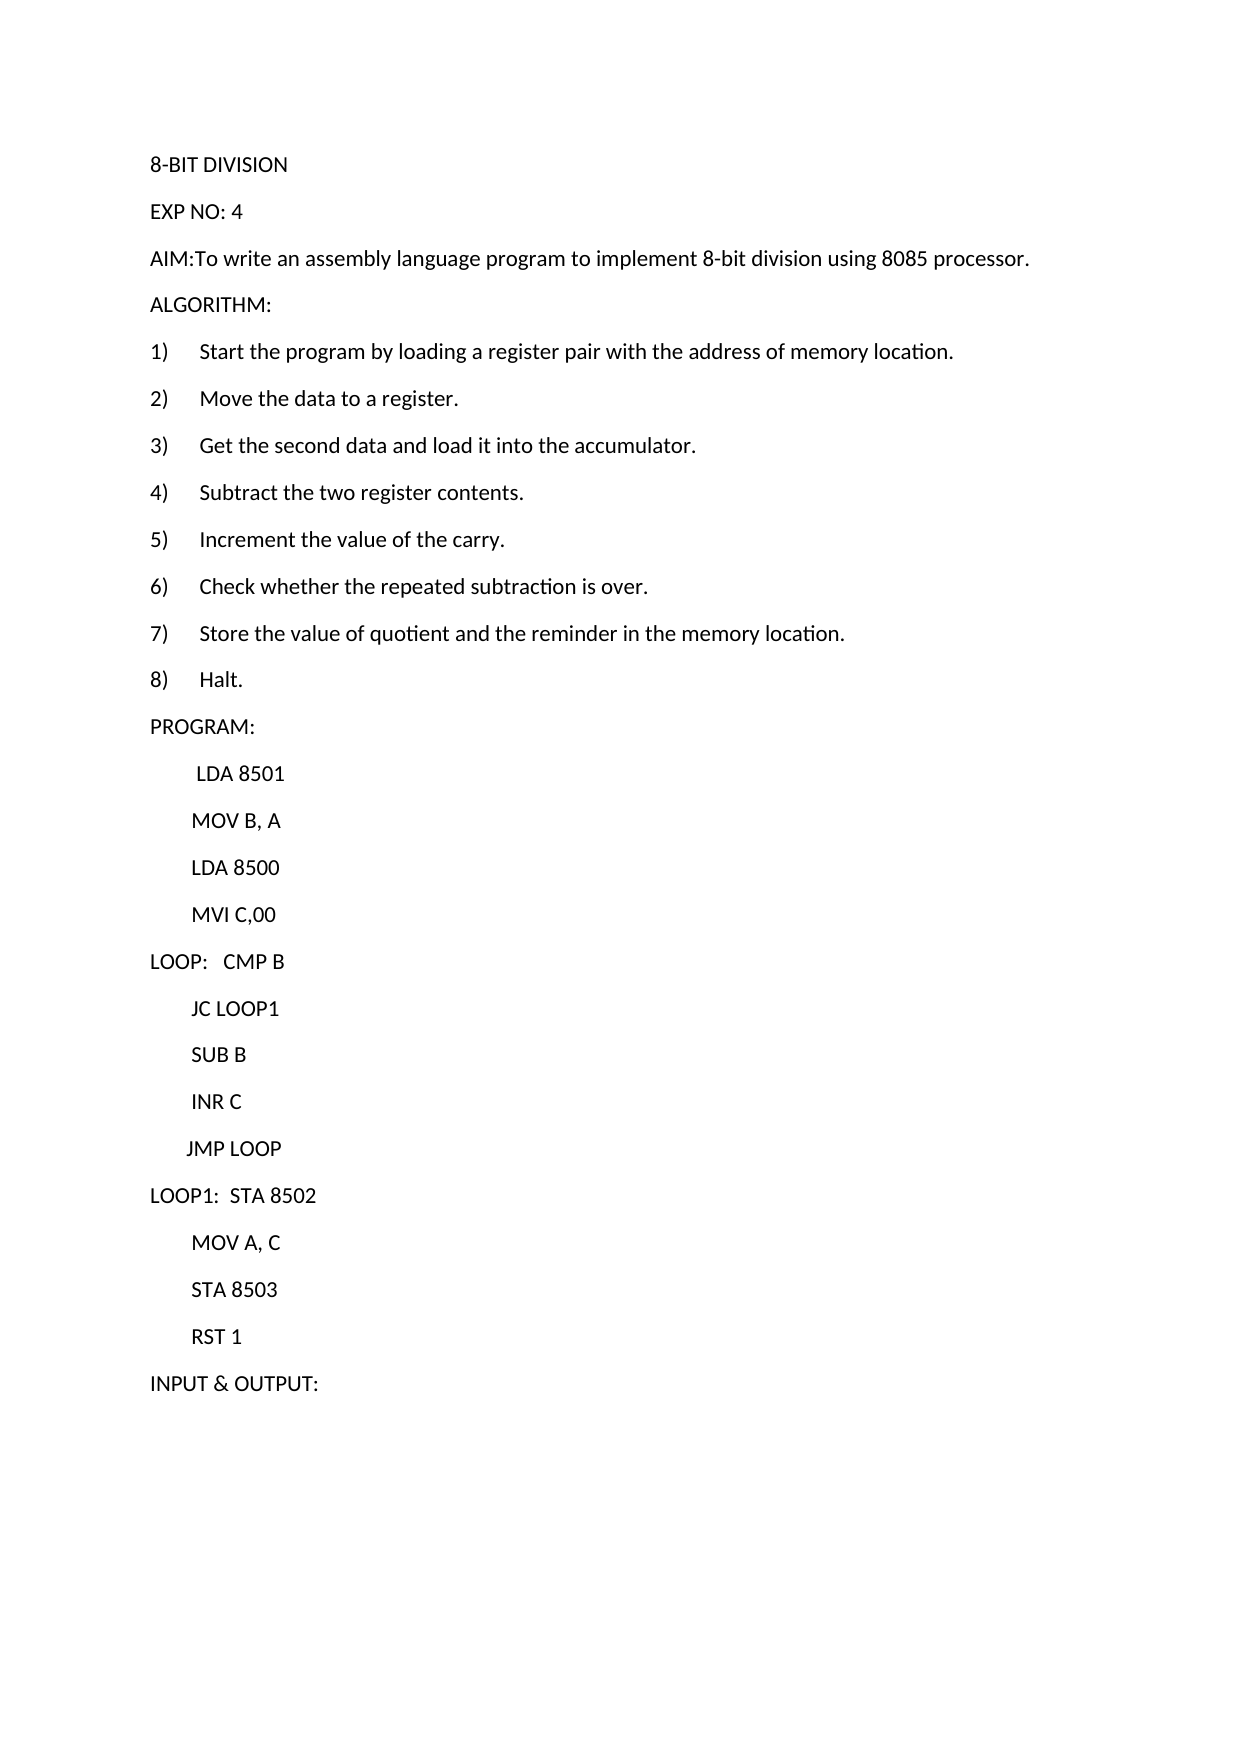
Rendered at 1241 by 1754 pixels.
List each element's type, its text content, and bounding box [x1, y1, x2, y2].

text MOV B, A [150, 806, 1090, 834]
text JC LOOP1 [150, 994, 1090, 1022]
text PROGRAM: [150, 712, 1090, 741]
text 7) Store the value of quotient and the reminder in the memory location. [150, 619, 1090, 647]
text 1) Start the program by loading a register pair with the address of memory location. [150, 337, 1090, 366]
text ALGORITHM: [150, 291, 1090, 319]
text 5) Increment the value of the carry. [150, 525, 1090, 553]
text AIM:To write an assembly language program to implement 8-bit division using 8085 processor. [150, 244, 1090, 272]
text LOOP1: STA 8502 [150, 1181, 1090, 1209]
text LDA 8501 [150, 759, 1090, 787]
text 8) Halt. [150, 666, 1090, 694]
text JMP LOOP [150, 1134, 1090, 1162]
text MOV A, C [150, 1228, 1090, 1256]
text EXP NO: 4 [150, 197, 1090, 225]
text 3) Get the second data and load it into the accumulator. [150, 431, 1090, 459]
text INPUT & OUTPUT: [150, 1369, 1090, 1397]
text 6) Check whether the repeated subtraction is over. [150, 572, 1090, 600]
text 8-BIT DIVISION [150, 150, 1090, 178]
text MVI C,00 [150, 900, 1090, 928]
text LOOP: CMP B [150, 947, 1090, 975]
text 4) Subtract the two register contents. [150, 478, 1090, 506]
text STA 8503 [150, 1275, 1090, 1303]
text LDA 8500 [150, 853, 1090, 881]
text 2) Move the data to a register. [150, 384, 1090, 412]
text INR C [150, 1087, 1090, 1116]
text RST 1 [150, 1322, 1090, 1350]
text SUB B [150, 1041, 1090, 1069]
